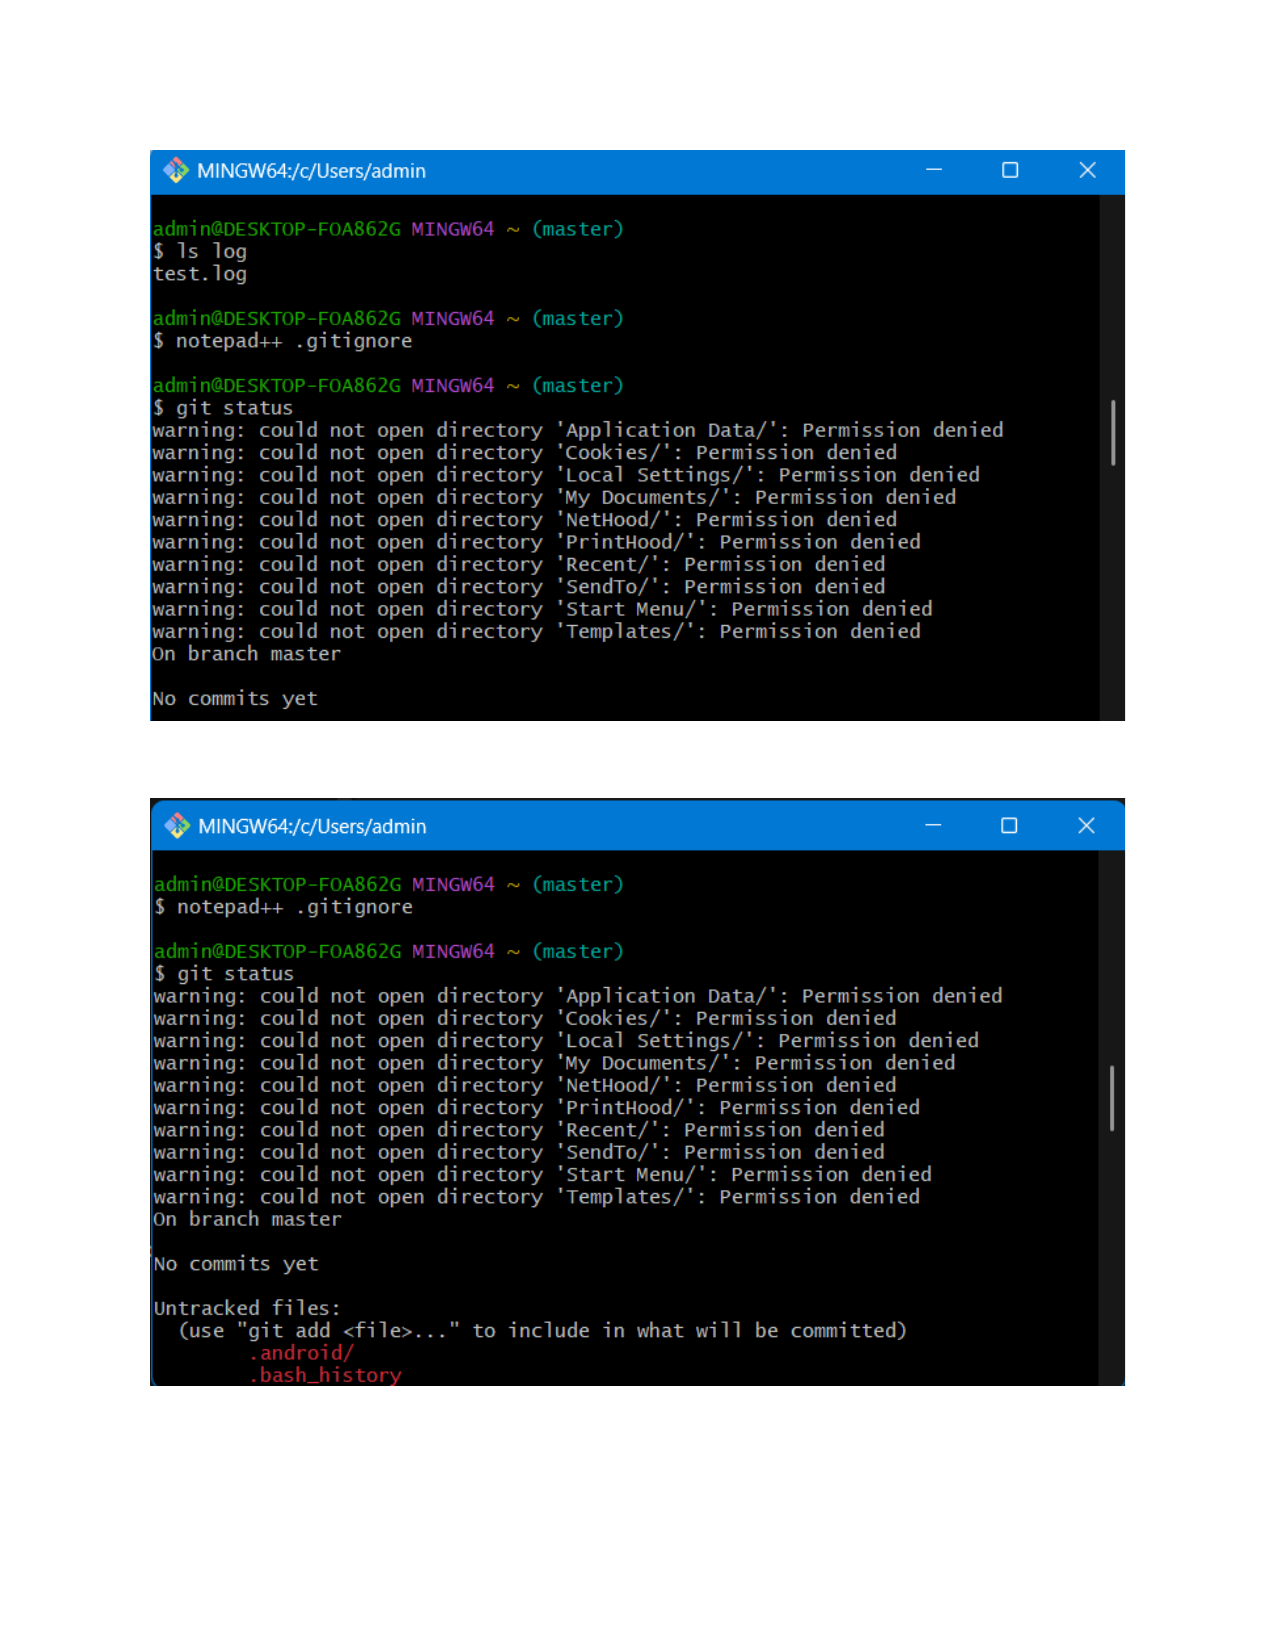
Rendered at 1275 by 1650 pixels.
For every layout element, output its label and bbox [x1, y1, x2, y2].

picture [150, 798, 1125, 1386]
picture [150, 150, 1125, 721]
